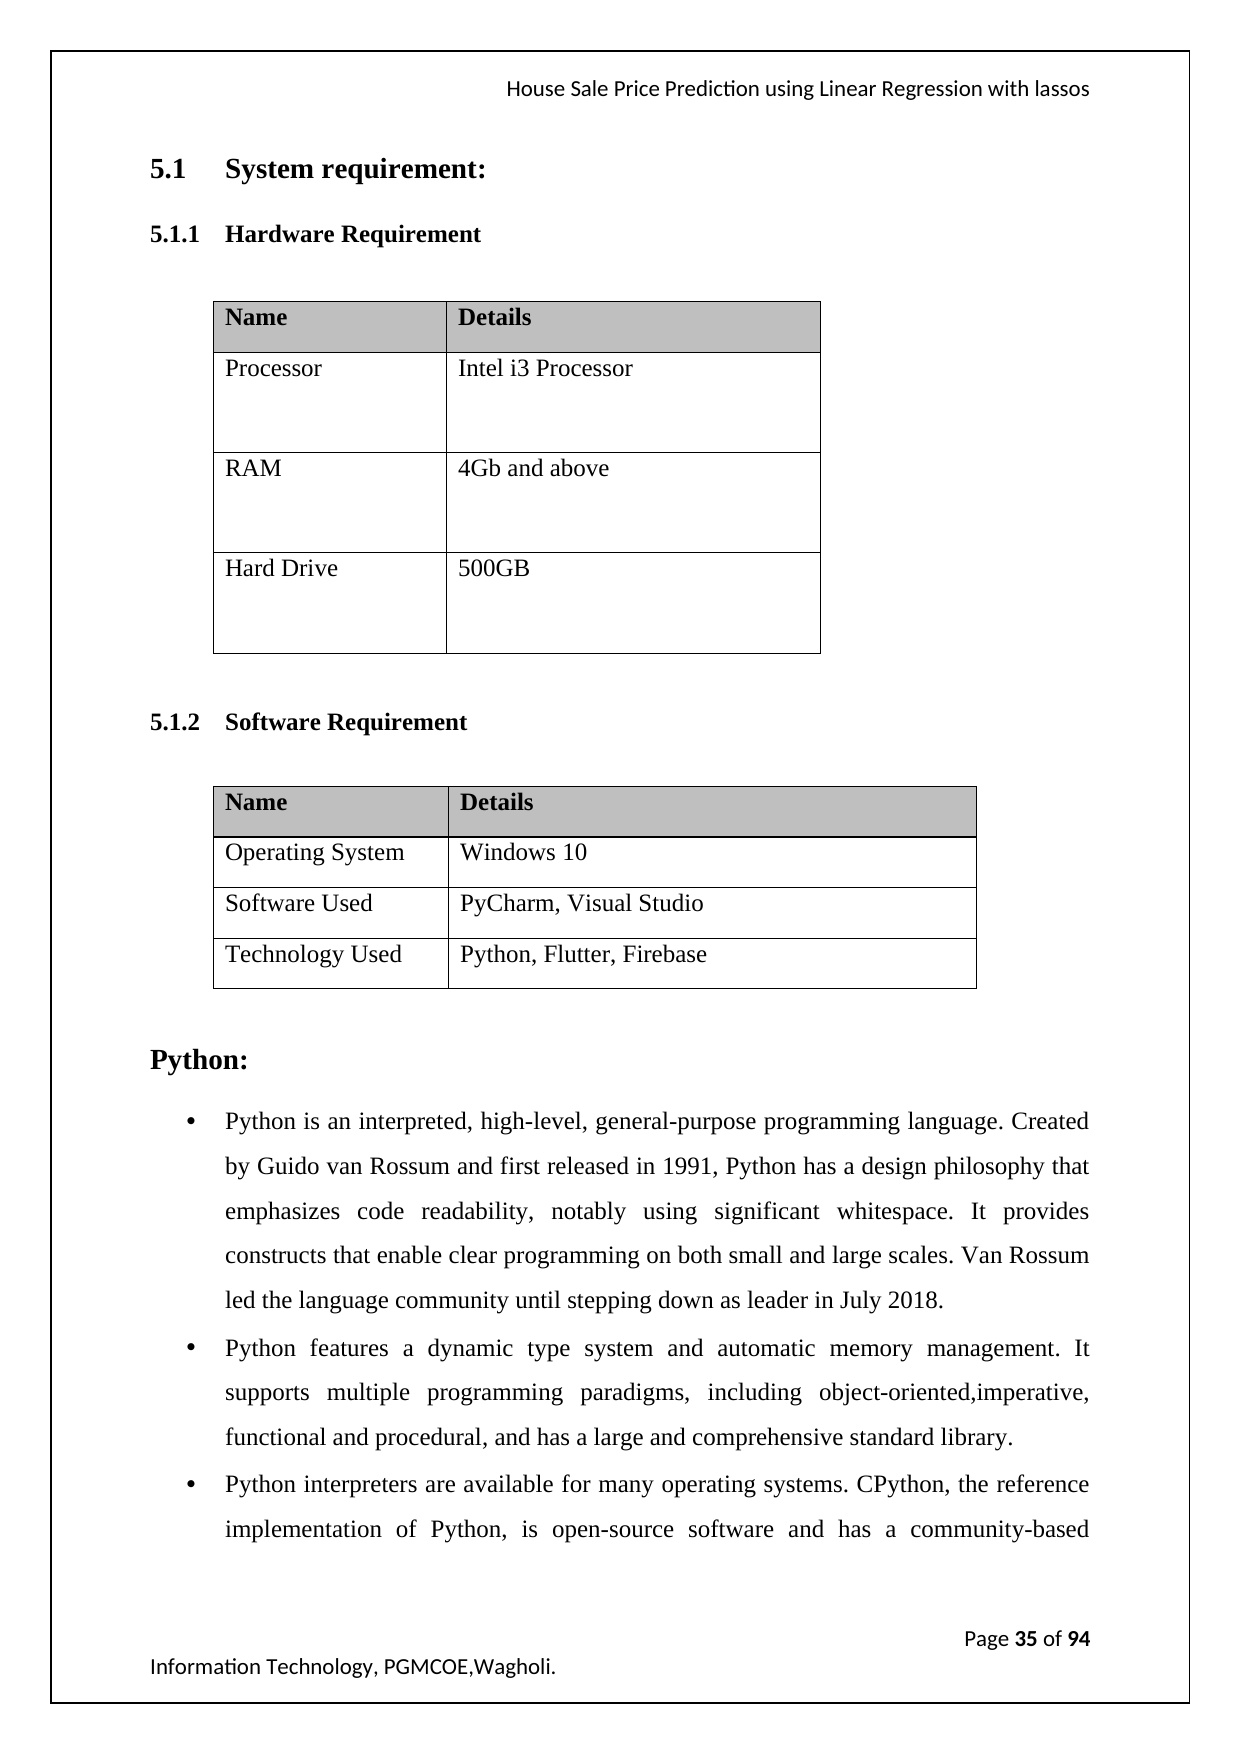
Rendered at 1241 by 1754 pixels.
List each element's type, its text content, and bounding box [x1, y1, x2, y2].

table_header Name [214, 787, 448, 836]
table_header Name [214, 302, 446, 352]
table_header Details [447, 302, 820, 352]
list Python is an interpreted, high-level, general-purpose programming language. Created by Guido van Rossum and first released in 1991, Python has a design philosophy that emphasizes code readability, notably using significant whitespace. It provides constructs that enable clear programming on both small and large scales. Van Rossum led the language community until stepping down as leader in July 2018. [187, 1105, 1090, 1314]
table_cell 4Gb and above [447, 453, 820, 552]
table_header Details [449, 787, 976, 836]
table_cell Hard Drive [214, 553, 446, 652]
table_cell Software Used [214, 888, 448, 938]
table_cell Processor [214, 353, 446, 452]
list Software Requirement [150, 707, 1090, 736]
table_cell Operating System [214, 838, 448, 887]
text Python: [150, 1042, 1090, 1076]
table_cell Intel i3 Processor [447, 353, 820, 452]
table_cell Windows 10 [449, 838, 976, 887]
table_cell 500GB [447, 553, 820, 652]
table_cell Python, Flutter, Firebase [449, 939, 976, 988]
table_cell RAM [214, 453, 446, 552]
table_cell Technology Used [214, 939, 448, 988]
list Python features a dynamic type system and automatic memory management. It supports multiple programming paradigms, including object-oriented,imperative, functional and procedural, and has a large and comprehensive standard library. [187, 1331, 1090, 1451]
table_cell PyCharm, Visual Studio [449, 888, 976, 938]
list Hardware Requirement [150, 218, 1090, 248]
list System requirement: [150, 150, 1090, 185]
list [187, 1468, 1090, 1543]
